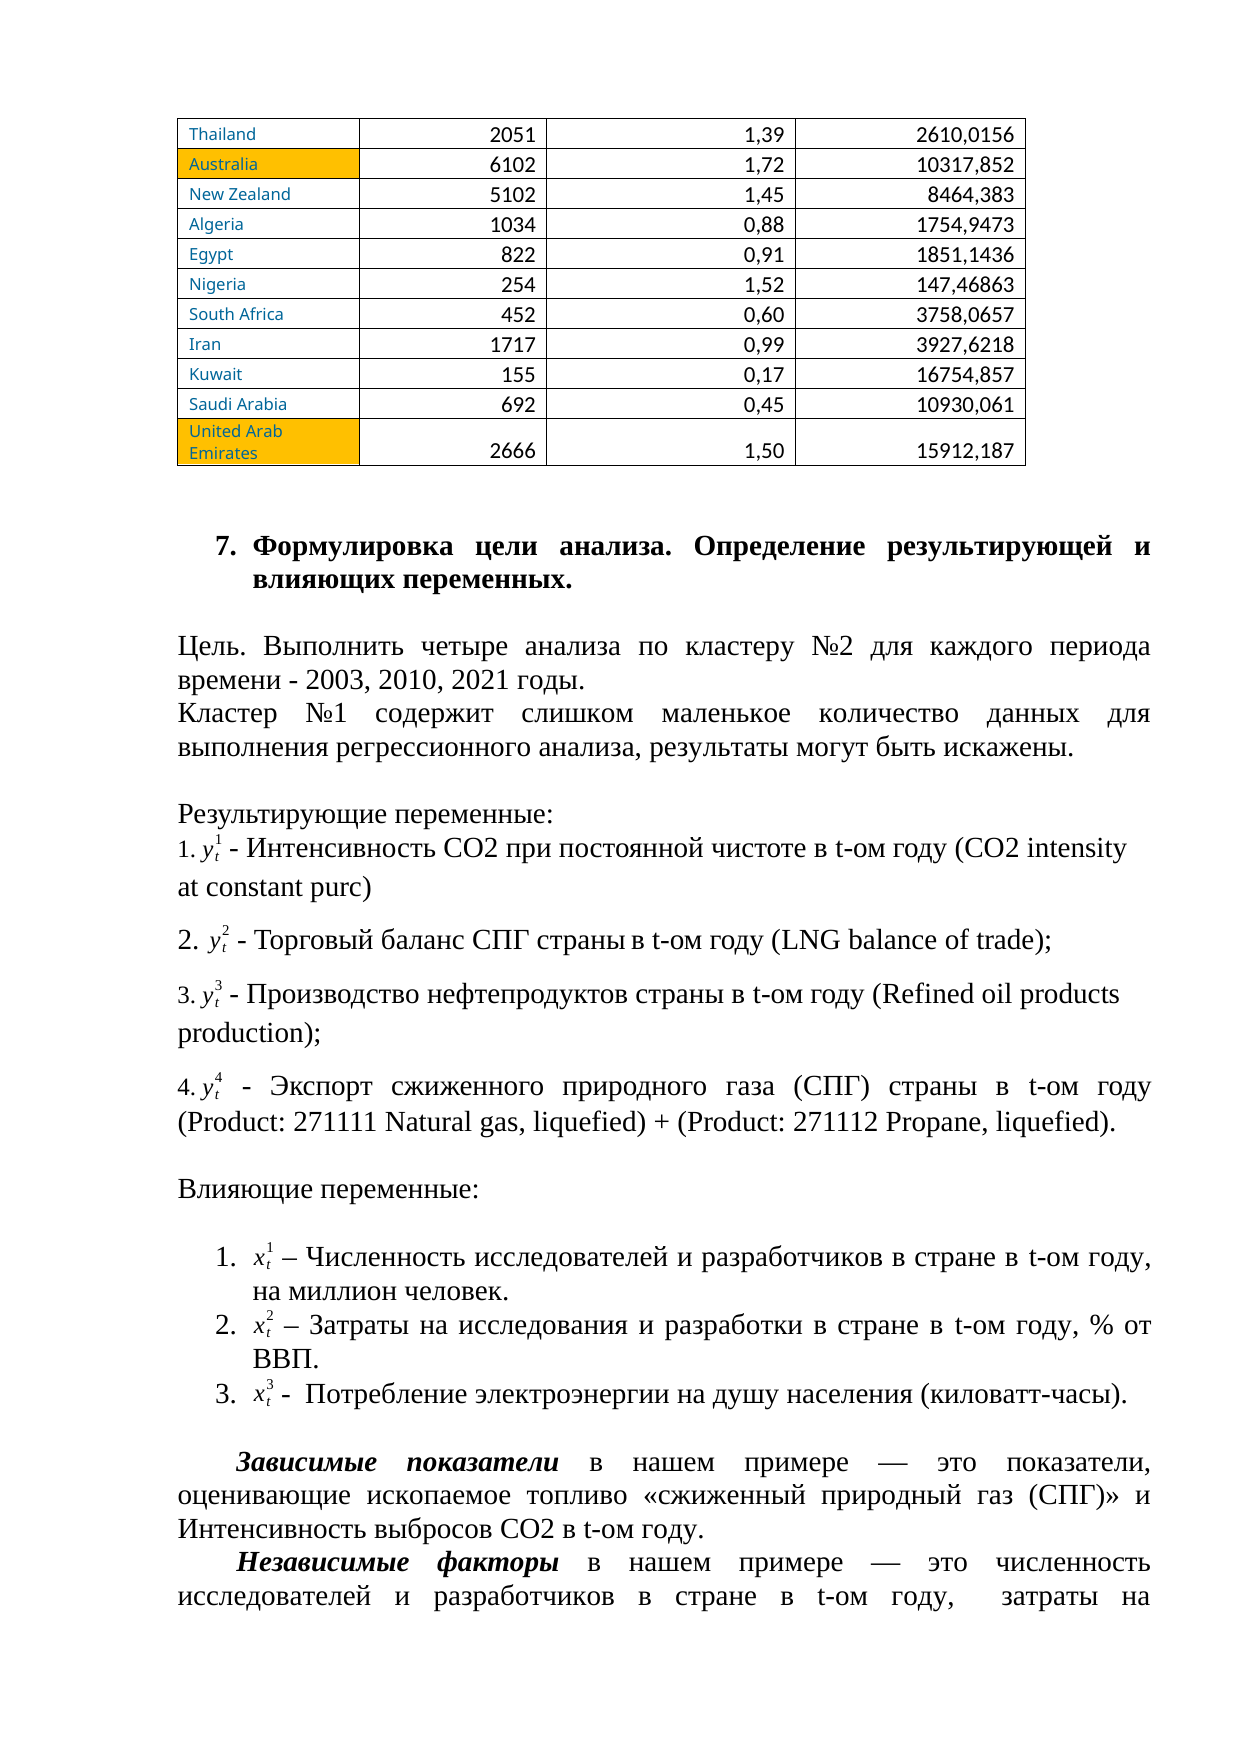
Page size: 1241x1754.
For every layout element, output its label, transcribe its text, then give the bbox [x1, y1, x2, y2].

table_cell Australia [178, 149, 359, 178]
table_cell 1,72 [547, 149, 795, 178]
table_cell 2610,0156 [796, 119, 1025, 148]
table_cell 0,88 [547, 209, 795, 238]
list – Численность исследователей и разработчиков в стране в t-ом году, на миллион человек. [215, 1238, 1152, 1307]
table_cell 1,45 [547, 179, 795, 208]
text Результирующие переменные: [177, 796, 1152, 830]
table_cell 0,60 [547, 299, 795, 328]
list – Затраты на исследования и разработки в стране в t-ом году, % от ВВП. [215, 1307, 1152, 1375]
table_cell Algeria [178, 209, 359, 238]
text Цель. Выполнить четыре анализа по кластеру №2 для каждого периода времени - 2003, 2010, 2021 годы. [177, 628, 1152, 696]
table_cell 0,91 [547, 239, 795, 268]
table_cell 8464,383 [796, 179, 1025, 208]
table_cell 0,17 [547, 359, 795, 388]
table_cell 155 [360, 359, 546, 388]
text 2. - Торговый баланс СПГ страны в t-ом году (LNG balance of trade); [177, 922, 1152, 957]
table_cell 2051 [360, 119, 546, 148]
text - Экспорт сжиженного природного газа (СПГ) страны в t-ом году (Product: 271111 Natural gas, liquefied) + (Product: 271112 Propane, liquefied). [177, 1068, 1152, 1138]
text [177, 1544, 1152, 1611]
table_cell Egypt [178, 239, 359, 268]
table_cell 452 [360, 299, 546, 328]
table_cell South Africa [178, 299, 359, 328]
table_cell 5102 [360, 179, 546, 208]
table_cell 1,50 [547, 419, 795, 464]
table_cell 254 [360, 269, 546, 298]
table_cell 16754,857 [796, 359, 1025, 388]
table_cell Kuwait [178, 359, 359, 388]
table_cell 822 [360, 239, 546, 268]
table_cell Iran [178, 329, 359, 358]
table_cell 1851,1436 [796, 239, 1025, 268]
table_cell Nigeria [178, 269, 359, 298]
table_cell 3758,0657 [796, 299, 1025, 328]
table_cell 6102 [360, 149, 546, 178]
text Кластер №1 содержит слишком маленькое количество данных для выполнения регрессионного анализа, результаты могут быть искажены. [177, 696, 1152, 763]
table_cell 10930,061 [796, 389, 1025, 418]
table_cell New Zealand [178, 179, 359, 208]
table_cell 15912,187 [796, 419, 1025, 464]
table_cell 0,99 [547, 329, 795, 358]
table_cell 10317,852 [796, 149, 1025, 178]
text - Производство нефтепродуктов страны в t-ом году (Refined oil products production); [177, 976, 1152, 1048]
table_cell 1034 [360, 209, 546, 238]
table_cell 2666 [360, 419, 546, 464]
text Влияющие переменные: [177, 1171, 1152, 1205]
text Зависимые показатели в нашем примере — это показатели, оценивающие ископаемое топливо «сжиженный природный газ (СПГ)» и Интенсивность выбросов CO2 в t-ом году. [177, 1444, 1152, 1544]
table_cell 147,46863 [796, 269, 1025, 298]
table_cell 0,45 [547, 389, 795, 418]
text - Интенсивность CO2 при постоянной чистоте в t-ом году (CO2 intensity at constant purc) [177, 830, 1152, 902]
table_cell United Arab Emirates [178, 419, 359, 464]
table_cell 1,52 [547, 269, 795, 298]
table_cell 692 [360, 389, 546, 418]
table_cell Thailand [178, 119, 359, 148]
table_cell Saudi Arabia [178, 389, 359, 418]
list - Потребление электроэнергии на душу населения (киловатт-часы). [215, 1375, 1152, 1410]
table_cell 1,39 [547, 119, 795, 148]
list Формулировка цели анализа. Определение результирующей и влияющих переменных. [215, 528, 1152, 595]
table_cell 1754,9473 [796, 209, 1025, 238]
table_cell 3927,6218 [796, 329, 1025, 358]
table_cell 1717 [360, 329, 546, 358]
